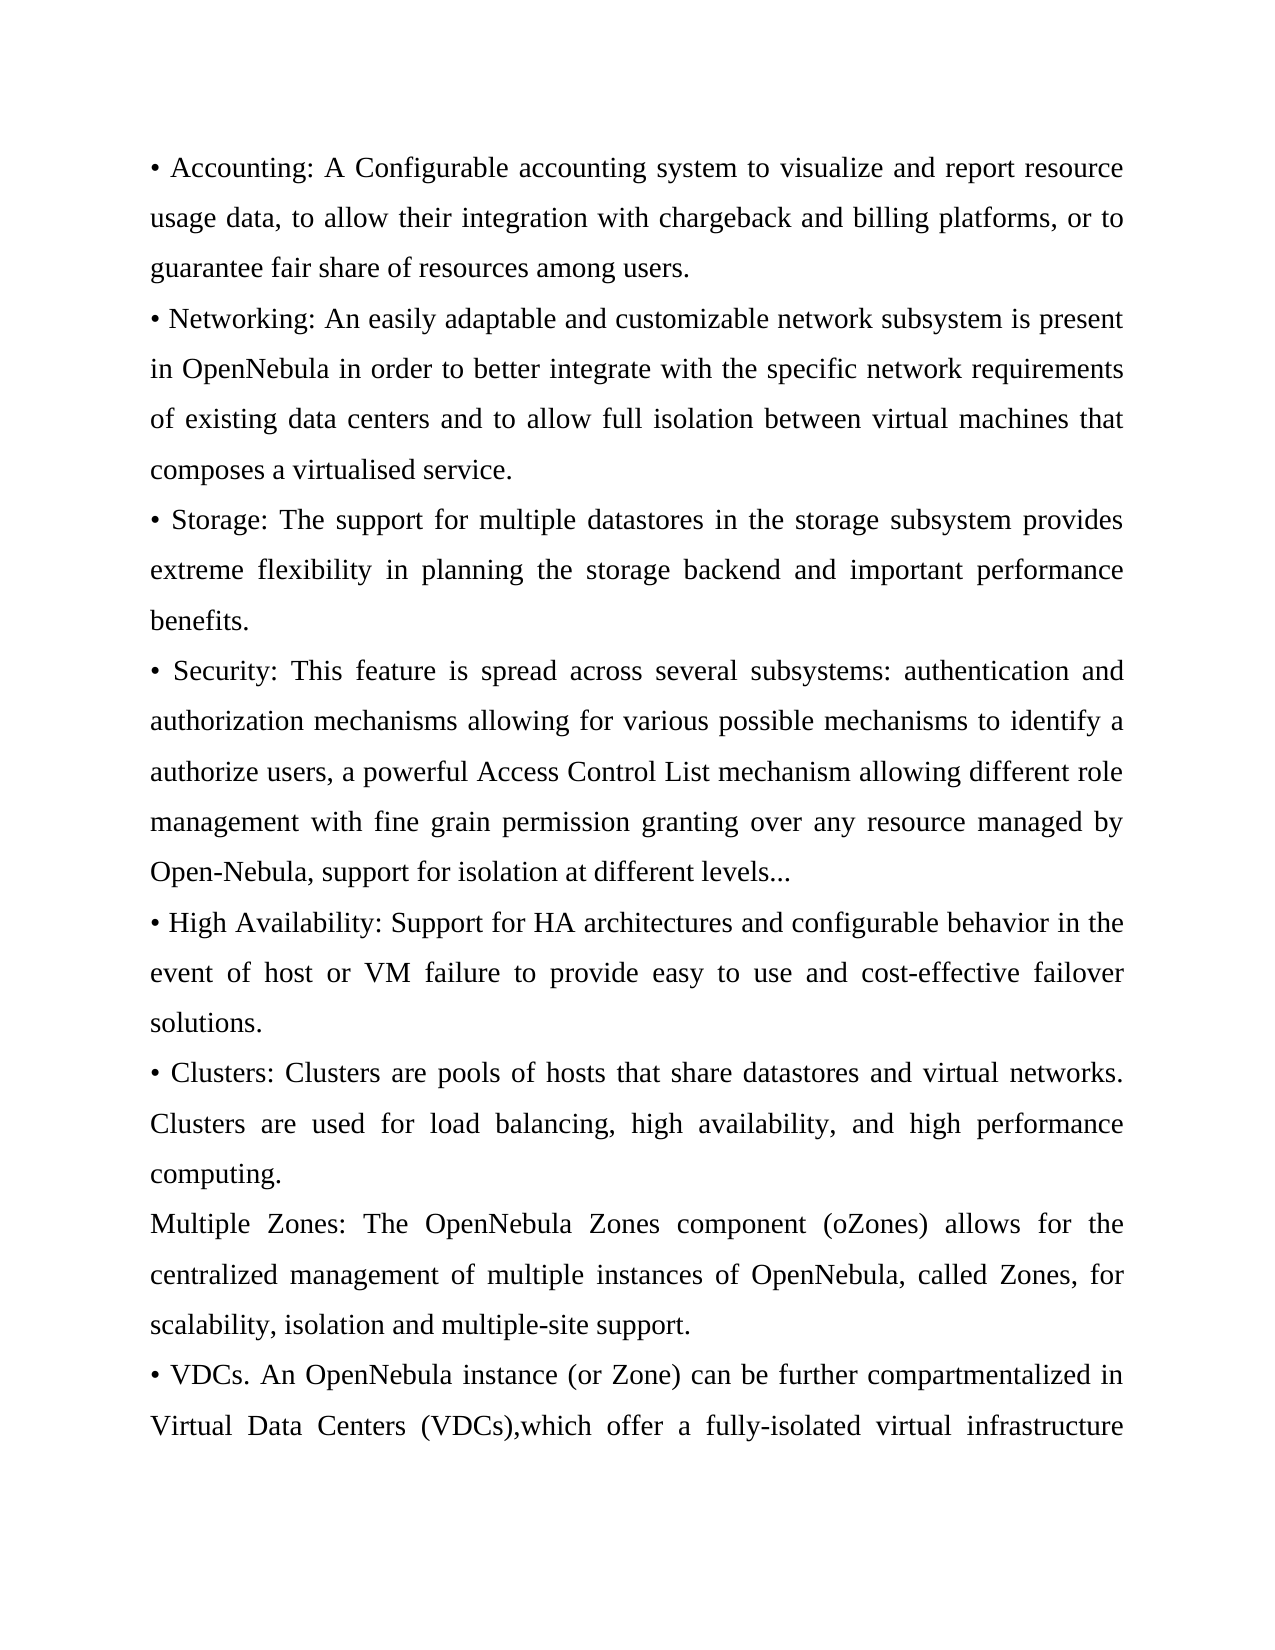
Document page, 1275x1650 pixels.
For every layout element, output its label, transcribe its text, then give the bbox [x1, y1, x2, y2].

text • Networking: An easily adaptable and customizable network subsystem is present in OpenNebula in order to better integrate with the specific network requirements of existing data centers and to allow full isolation between virtual machines that composes a virtualised service. [150, 301, 1125, 485]
text Multiple Zones: The OpenNebula Zones component (oZones) allows for the centralized management of multiple instances of OpenNebula, called Zones, for scalability, isolation and multiple-site support. [150, 1207, 1125, 1341]
text • High Availability: Support for HA architectures and configurable behavior in the event of host or VM failure to provide easy to use and cost-effective failover solutions. [150, 905, 1125, 1039]
text • Accounting: A Configurable accounting system to visualize and report resource usage data, to allow their integration with chargeback and billing platforms, or to guarantee fair share of resources among users. [150, 150, 1125, 284]
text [150, 1357, 1125, 1441]
text • Storage: The support for multiple datastores in the storage subsystem provides extreme flexibility in planning the storage backend and important performance benefits. [150, 502, 1125, 636]
text • Security: This feature is spread across several subsystems: authentication and authorization mechanisms allowing for various possible mechanisms to identify a authorize users, a powerful Access Control List mechanism allowing different role management with fine grain permission granting over any resource managed by Open-Nebula, support for isolation at different levels... [150, 653, 1125, 888]
text • Clusters: Clusters are pools of hosts that share datastores and virtual networks. Clusters are used for load balancing, high availability, and high performance computing. [150, 1056, 1125, 1190]
